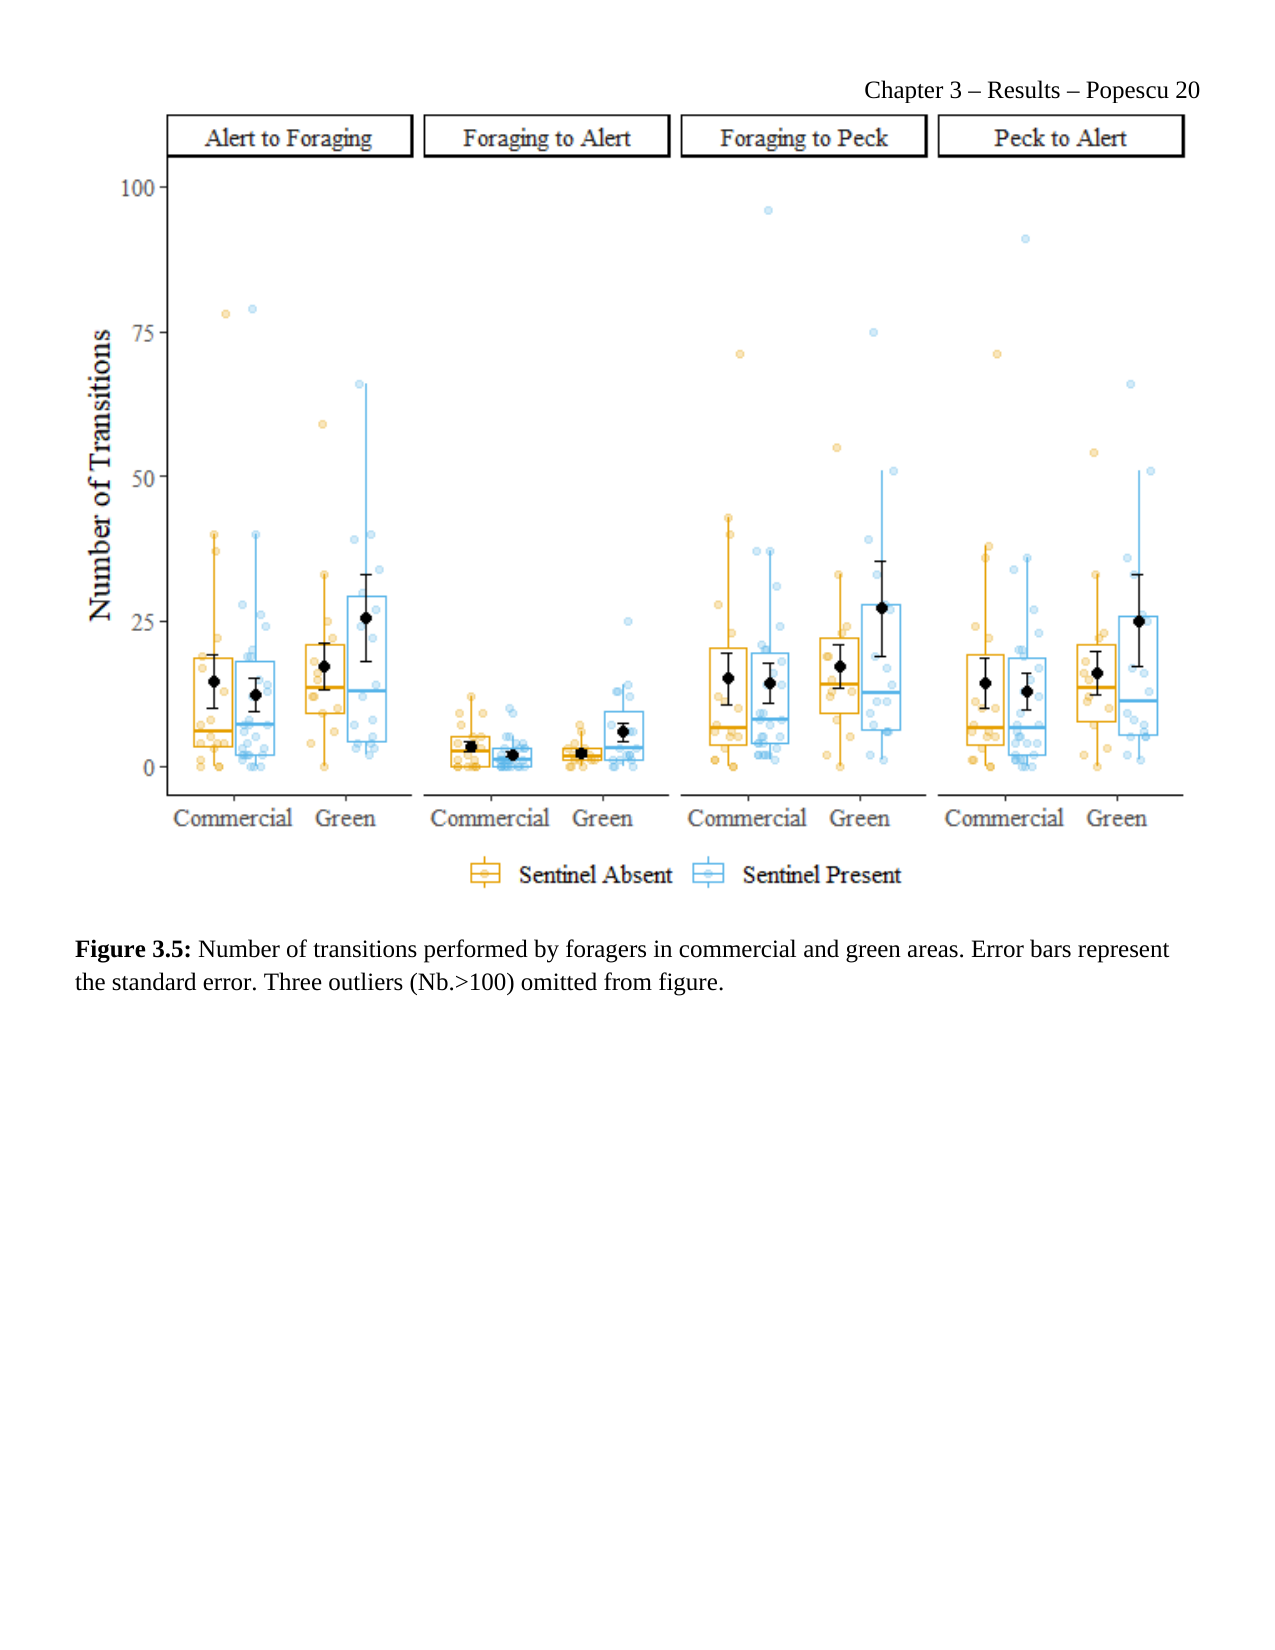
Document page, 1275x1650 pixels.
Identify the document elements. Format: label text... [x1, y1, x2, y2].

text Figure 3.5: Number of transitions performed by foragers in commercial and green areas. Error bars represent the standard error. Three outliers (Nb.>100) omitted from figure. [75, 934, 1200, 996]
picture [75, 103, 1197, 905]
